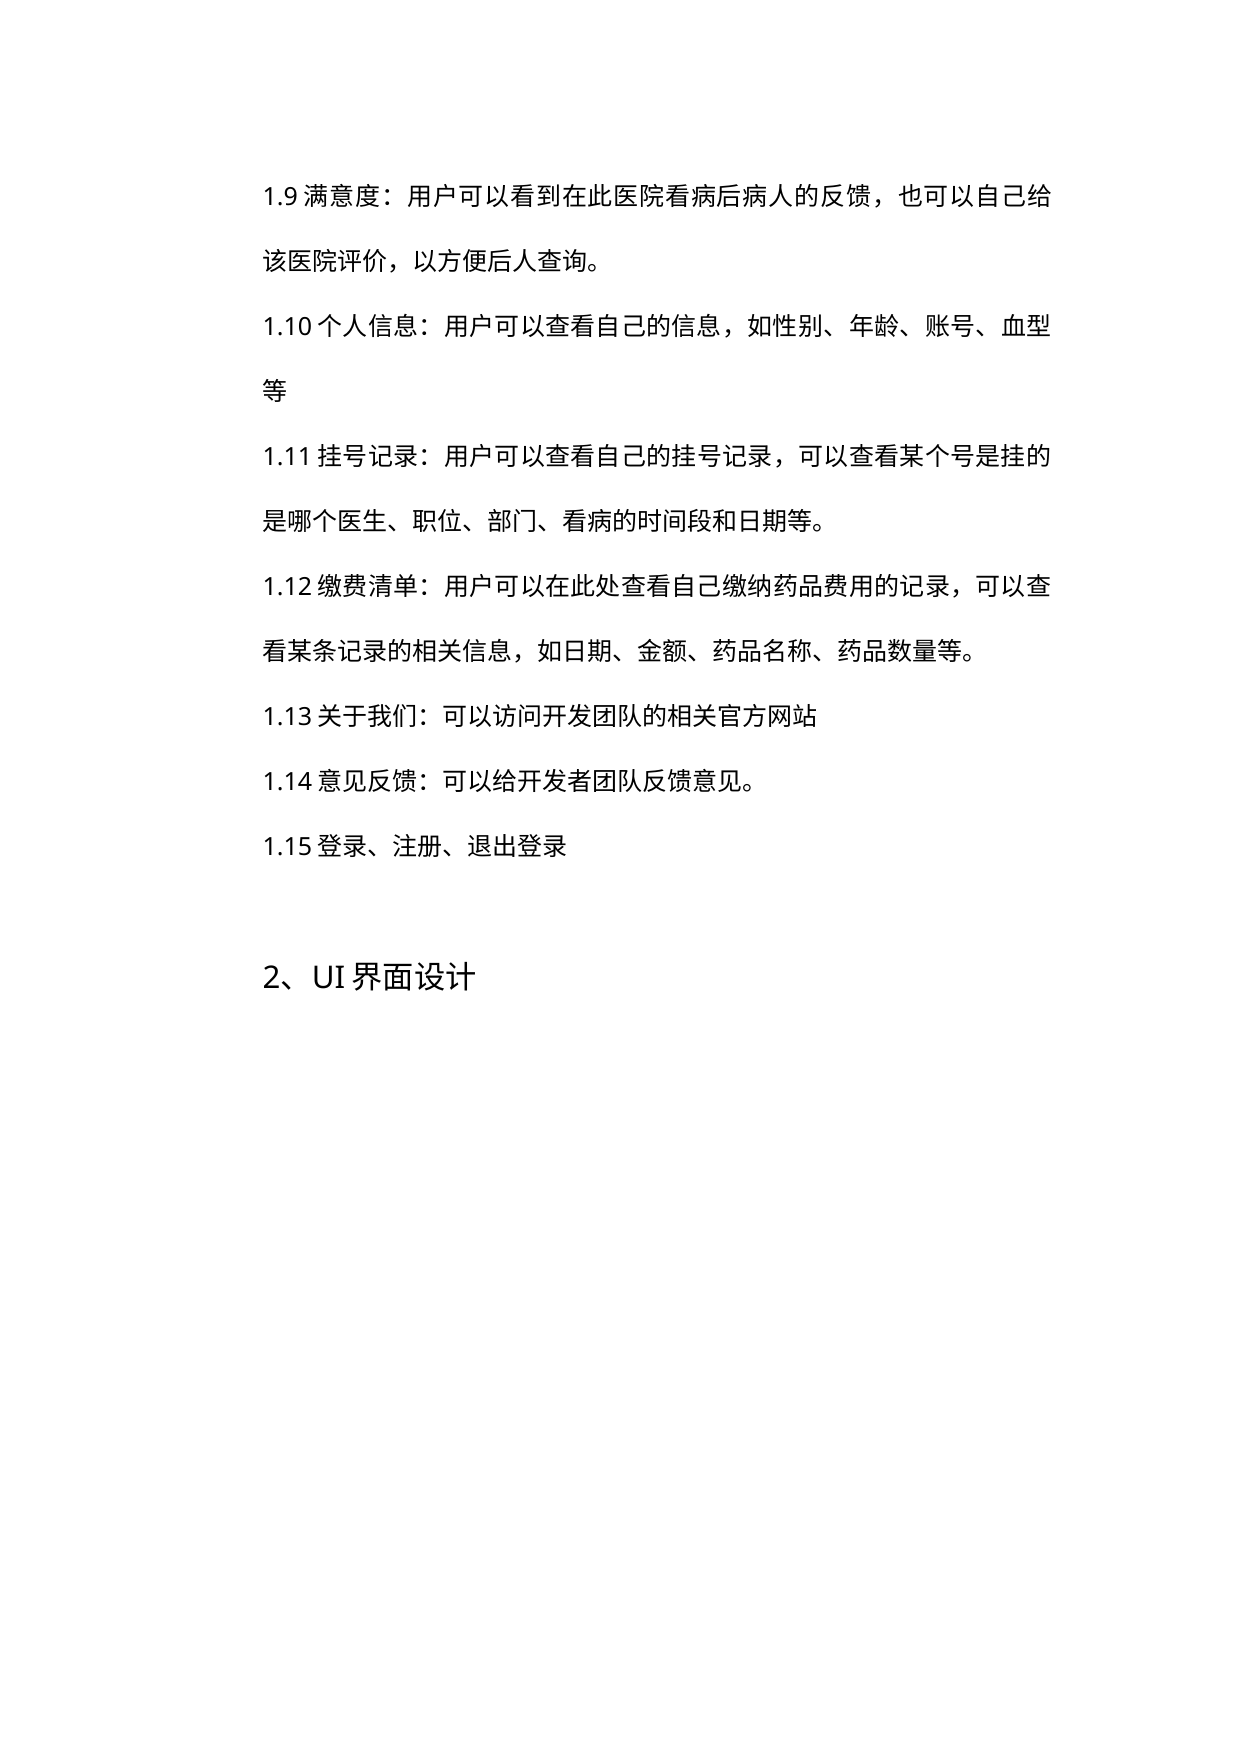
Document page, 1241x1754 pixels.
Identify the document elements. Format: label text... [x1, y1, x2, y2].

list 1.9满意度：用户可以看到在此医院看病后病人的反馈，也可以自己给该医院评价，以方便后人查询。 [262, 162, 1053, 292]
list 1.13关于我们：可以访问开发团队的相关官方网站 [262, 682, 1053, 747]
list 1.11挂号记录：用户可以查看自己的挂号记录，可以查看某个号是挂的是哪个医生、职位、部门、看病的时间段和日期等。 [262, 422, 1053, 552]
list 1.15登录、注册、退出登录 [262, 812, 1053, 877]
list 1.14意见反馈：可以给开发者团队反馈意见。 [262, 747, 1053, 812]
list 1.10个人信息：用户可以查看自己的信息，如性别、年龄、账号、血型等 [262, 292, 1053, 422]
list 1.12缴费清单：用户可以在此处查看自己缴纳药品费用的记录，可以查看某条记录的相关信息，如日期、金额、药品名称、药品数量等。 [262, 552, 1053, 682]
list 2、UI界面设计 [262, 942, 1053, 1007]
